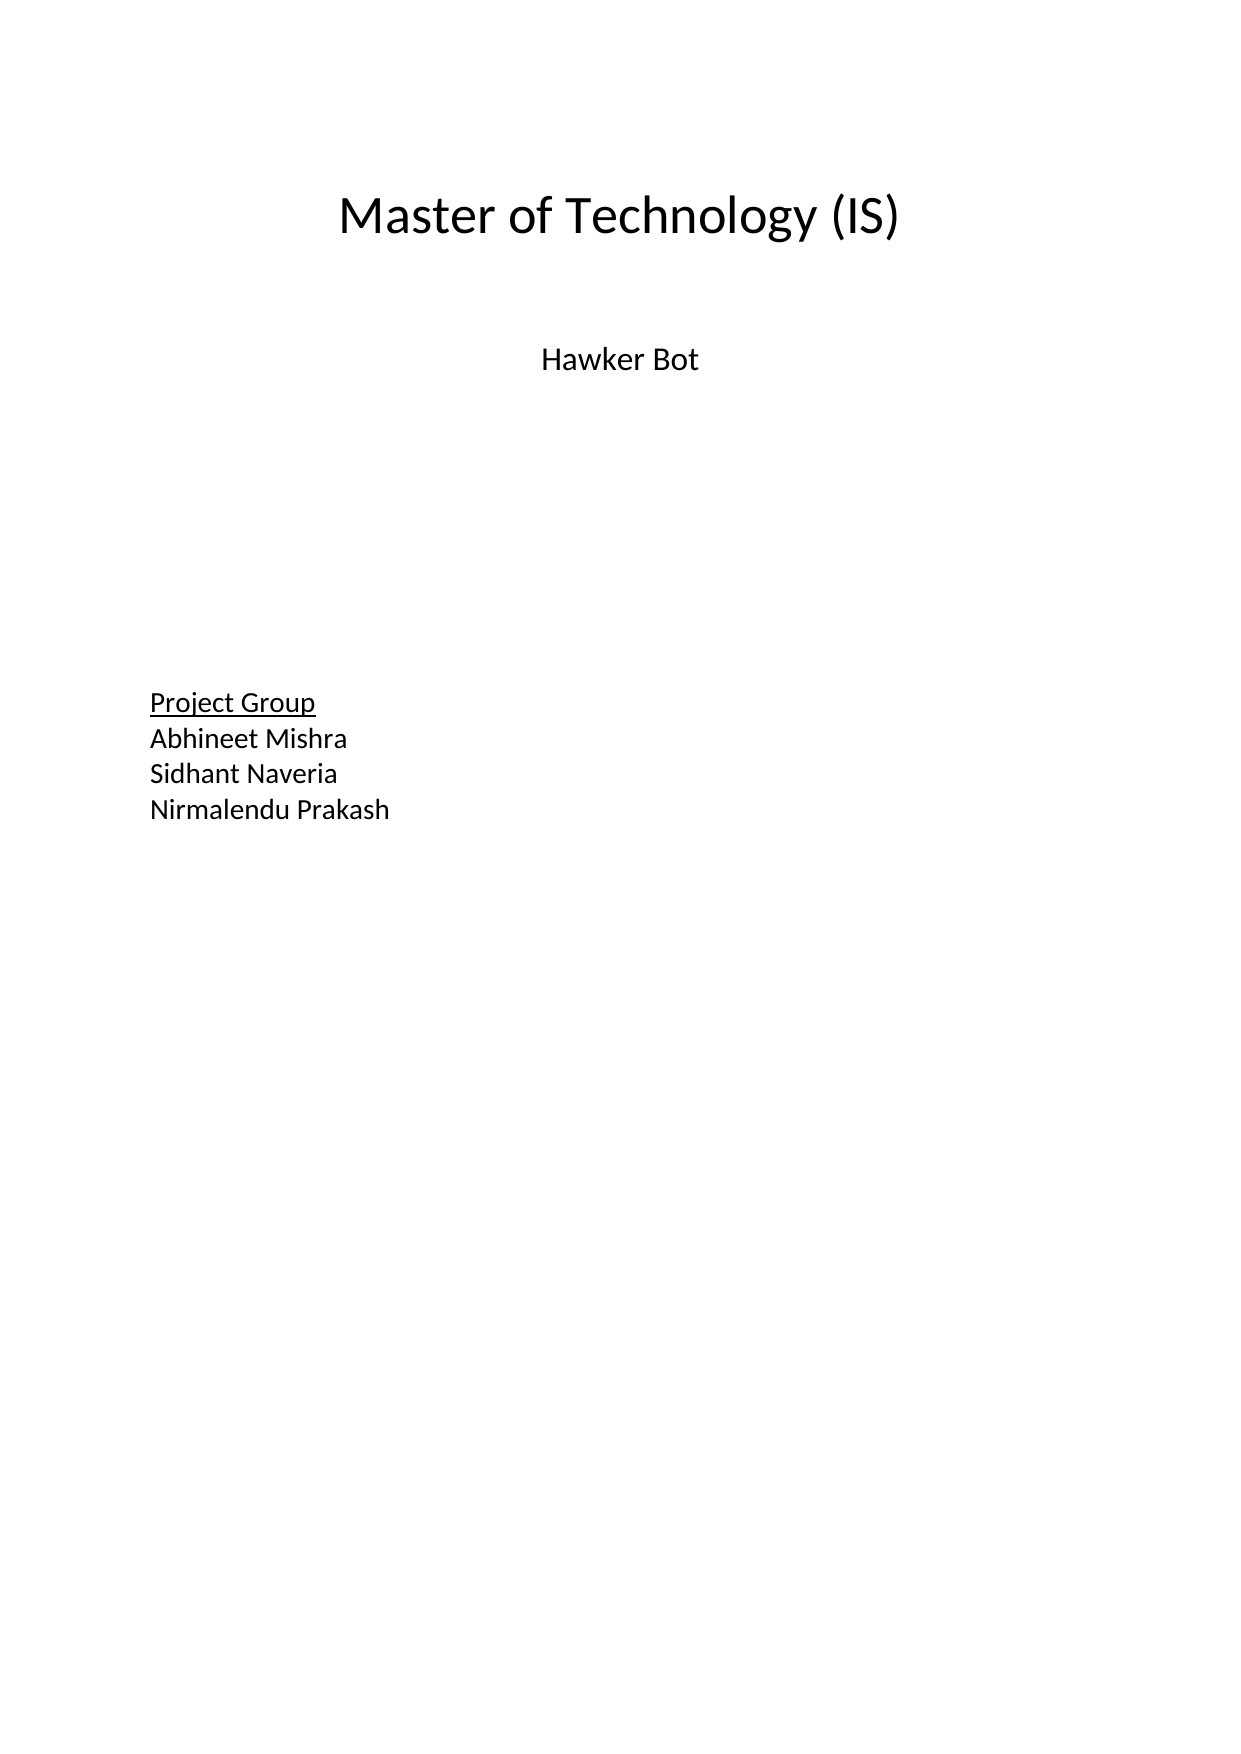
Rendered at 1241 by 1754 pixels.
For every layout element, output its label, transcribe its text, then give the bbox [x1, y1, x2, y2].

text Master of Technology (IS) [150, 181, 1090, 247]
text Project Group [150, 684, 1090, 720]
text Abhineet Mishra [150, 720, 1090, 756]
text Sidhant Naveria [150, 756, 1090, 791]
text Nirmalendu Prakash [150, 791, 1090, 827]
text Hawker Bot [150, 338, 1090, 379]
